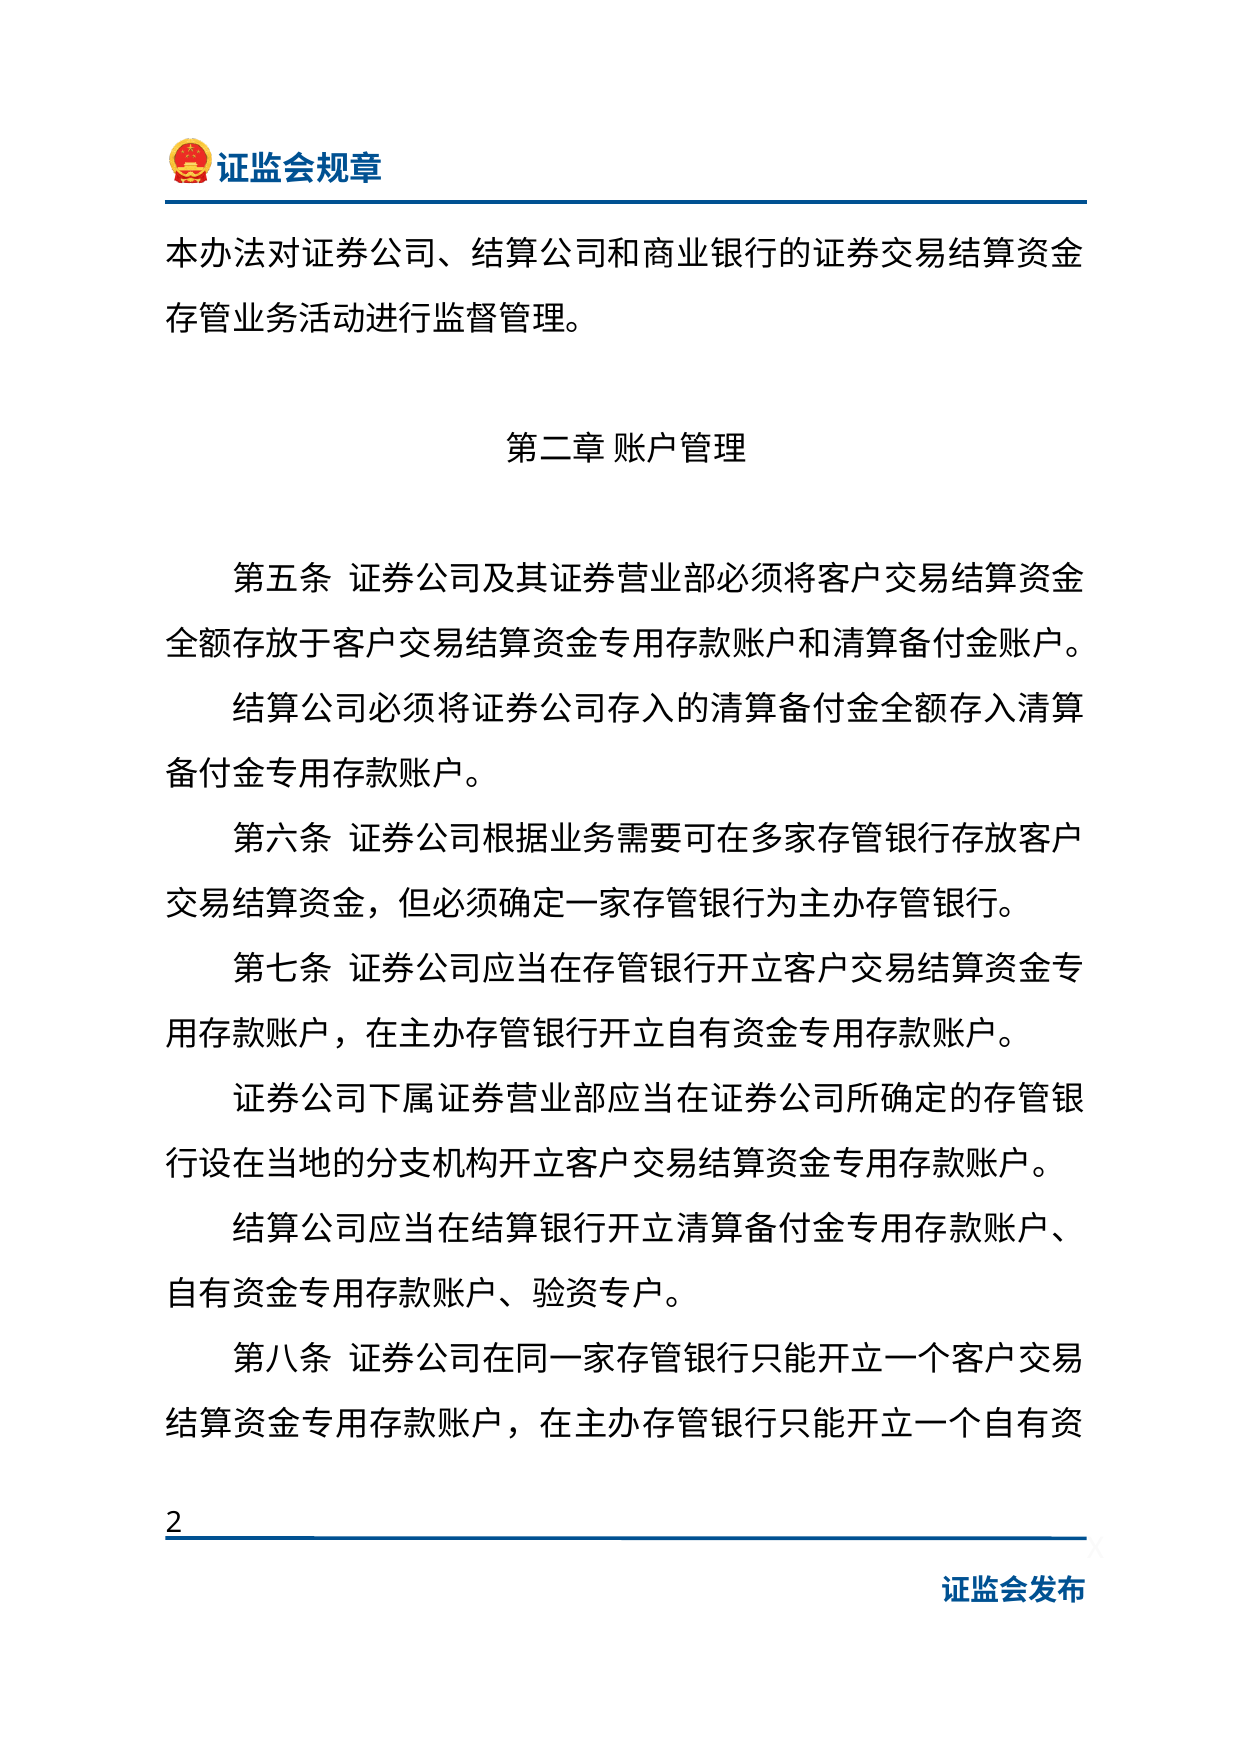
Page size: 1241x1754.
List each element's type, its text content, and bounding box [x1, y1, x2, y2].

text 结算公司必须将证券公司存入的清算备付金全额存入清算备付金专用存款账户。 [165, 674, 1087, 804]
text 第七条 证券公司应当在存管银行开立客户交易结算资金专用存款账户，在主办存管银行开立自有资金专用存款账户。 [165, 934, 1087, 1064]
text 第四条 中国证券监督管理委员会（以下简称证监会）依照本办法对证券公司、结算公司和商业银行的证券交易结算资金存管业务活动进行监督管理。 [165, 219, 1087, 349]
text 第八条 证券公司在同一家存管银行只能开立一个客户交易结算资金专用存款账户，在主办存管银行只能开立一个自有资金专用存款账户。 [165, 1324, 1087, 1454]
text 第五条 证券公司及其证券营业部必须将客户交易结算资金全额存放于客户交易结算资金专用存款账户和清算备付金账户。 [165, 544, 1087, 674]
picture [165, 136, 216, 187]
text 第六条 证券公司根据业务需要可在多家存管银行存放客户交易结算资金，但必须确定一家存管银行为主办存管银行。 [165, 804, 1087, 934]
text 结算公司应当在结算银行开立清算备付金专用存款账户、自有资金专用存款账户、验资专户。 [165, 1194, 1087, 1324]
text 第二章 账户管理 [165, 414, 1087, 479]
text 证券公司下属证券营业部应当在证券公司所确定的存管银行设在当地的分支机构开立客户交易结算资金专用存款账户。 [165, 1064, 1087, 1194]
